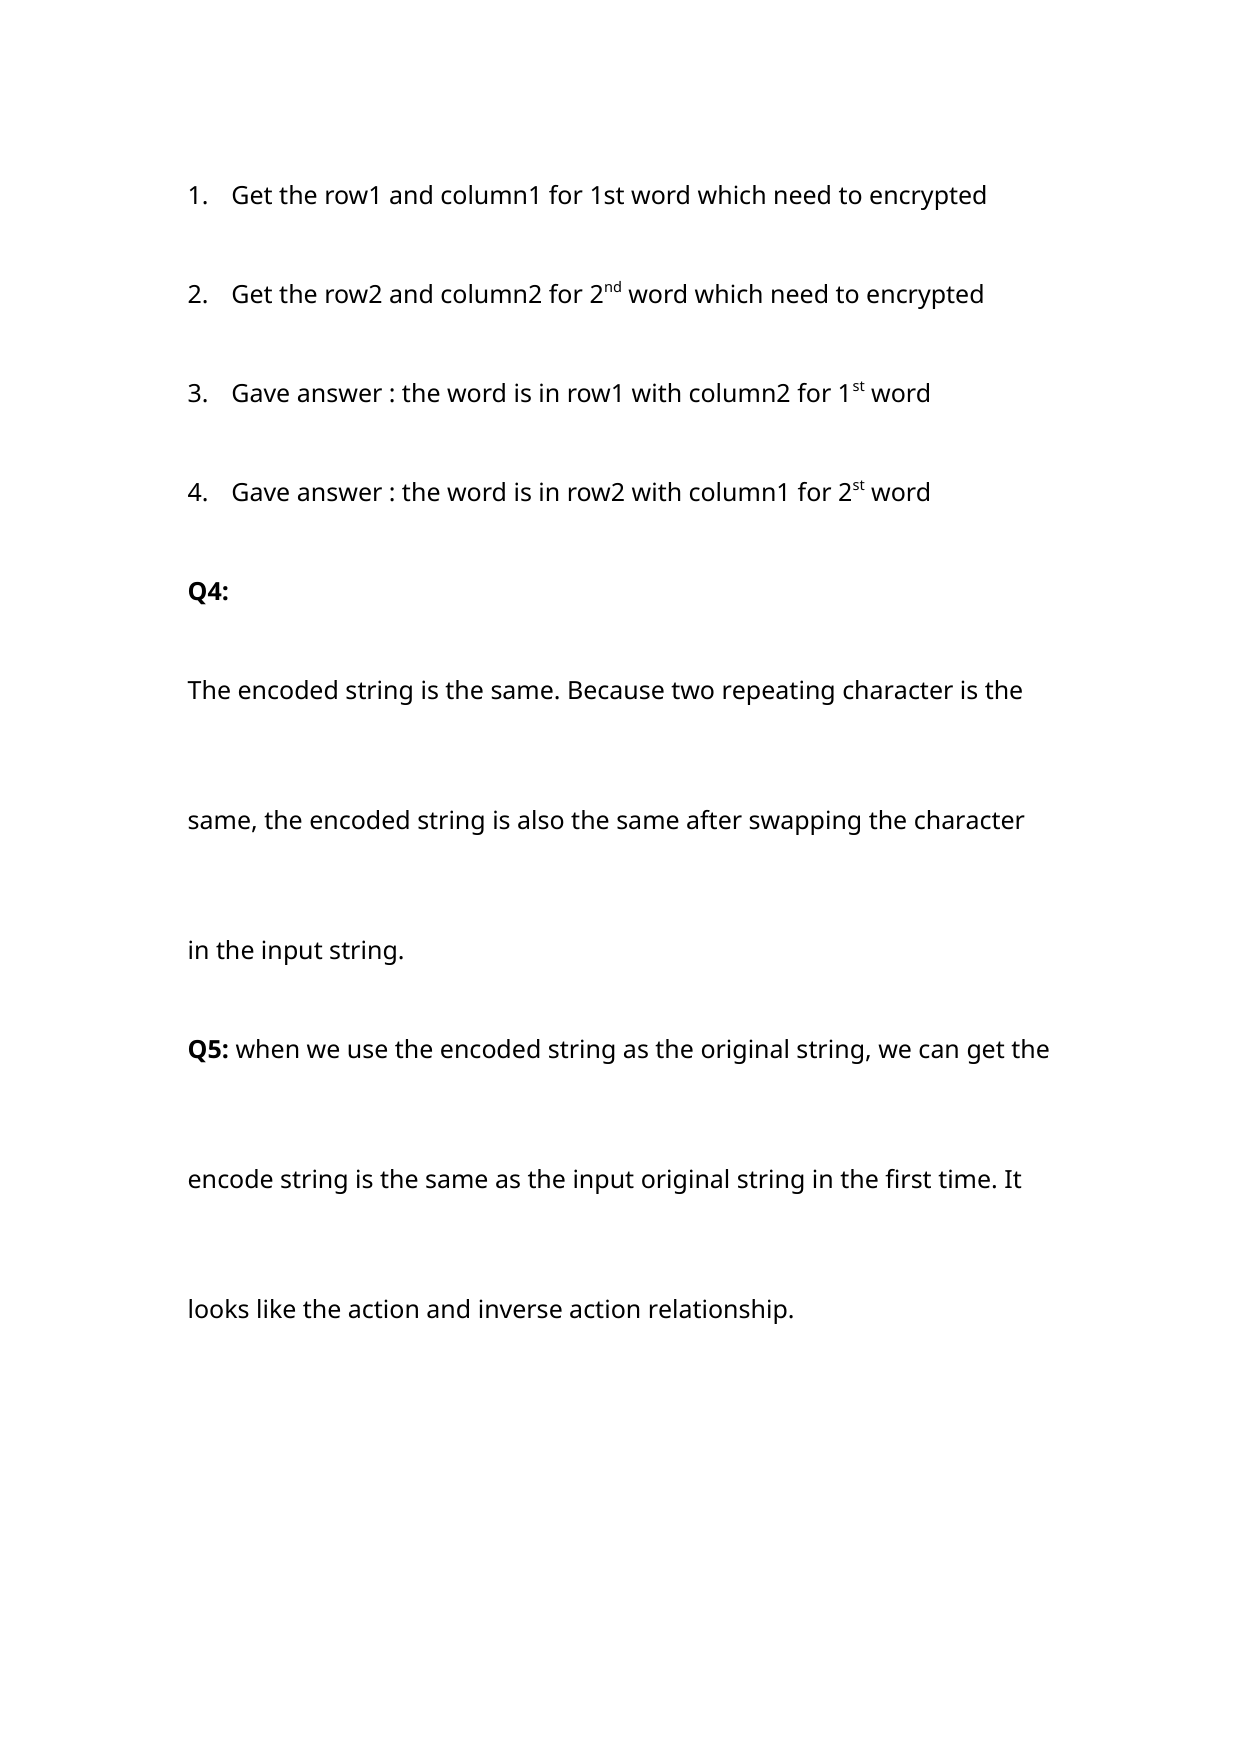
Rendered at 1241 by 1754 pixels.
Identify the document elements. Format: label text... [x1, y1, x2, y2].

list Gave answer : the word is in row2 with column1 for 2st word [187, 459, 1053, 524]
text Q4: [187, 558, 1053, 623]
list Get the row1 and column1 for 1st word which need to encrypted [187, 162, 1053, 227]
list Gave answer : the word is in row1 with column2 for 1st word [187, 360, 1053, 425]
text The encoded string is the same. Because two repeating character is the same, the encoded string is also the same after swapping the character in the input string. [187, 657, 1053, 982]
list Get the row2 and column2 for 2nd word which need to encrypted [187, 261, 1053, 326]
text Q5: when we use the encoded string as the original string, we can get the encode string is the same as the input original string in the first time. It looks like the action and inverse action relationship. [187, 1016, 1053, 1341]
